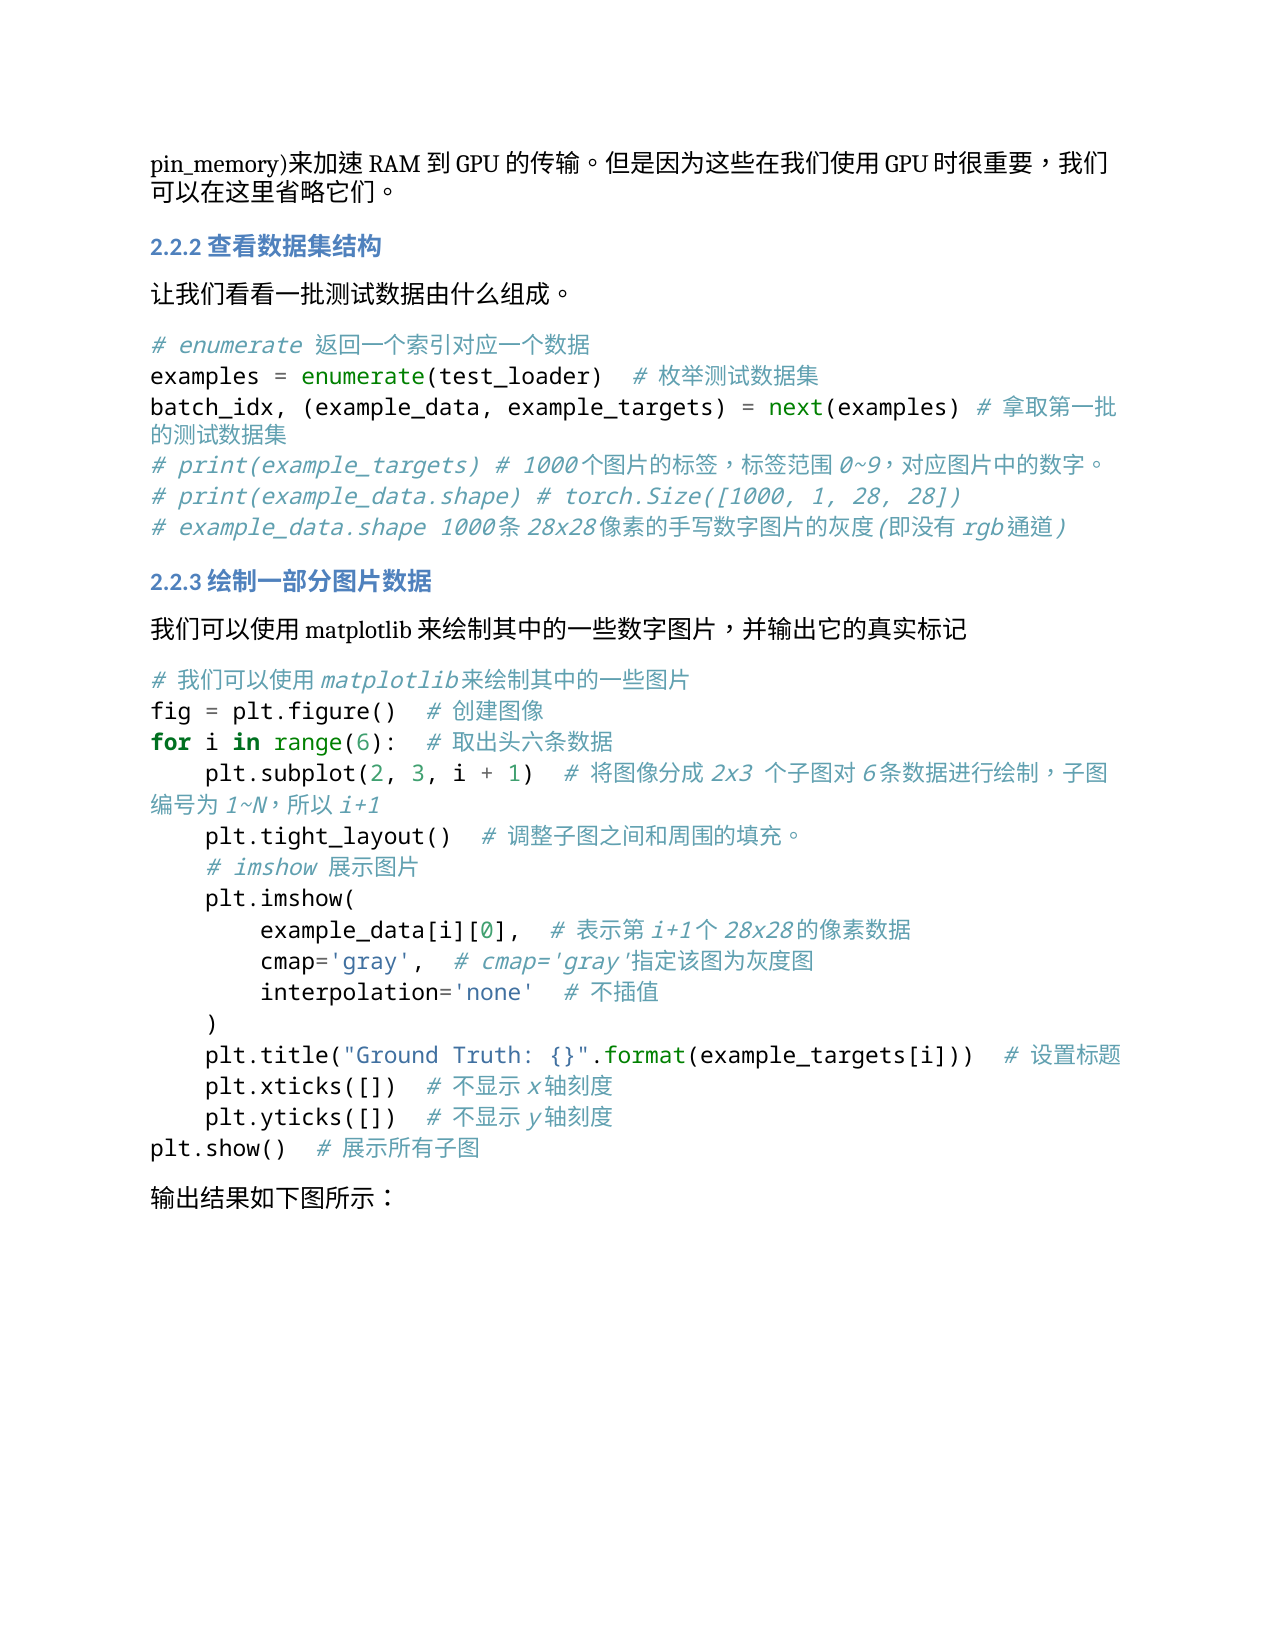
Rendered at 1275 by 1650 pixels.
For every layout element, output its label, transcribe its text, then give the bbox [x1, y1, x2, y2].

subtitle 2.2.3 绘制一部分图片数据 [150, 563, 1125, 597]
text 输出结果如下图所示： [150, 1184, 1125, 1213]
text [150, 150, 1125, 207]
text # enumerate 返回一个索引对应一个数据 examples = enumerate(test_loader) # 枚举测试数据集 batch_idx, (example_data, example_targets) = next(examples) # 拿取第一批的测试数据集 # print(example_targets) # 1000个图片的标签，标签范围0~9，对应图片中的数字。 # print(example_data.shape) # torch.Size([1000, 1, 28, 28]) # example_data.shape 1000条28x28像素的手写数字图片的灰度(即没有rgb通道) [150, 329, 1125, 542]
subtitle 2.2.2 查看数据集结构 [150, 228, 1125, 262]
text # 我们可以使用matplotlib来绘制其中的一些图片 fig = plt.figure() # 创建图像 for i in range(6): # 取出头六条数据 plt.subplot(2, 3, i + 1) # 将图像分成 2x3 个子图对6条数据进行绘制，子图编号为1~N，所以i+1 plt.tight_layout() # 调整子图之间和周围的填充。 # imshow 展示图片 plt.imshow( example_data[i][0], # 表示第i+1个28x28的像素数据 cmap='gray', # cmap='gray'指定该图为灰度图 interpolation='none' # 不插值 ) plt.title("Ground Truth: {}".format(example_targets[i])) # 设置标题 plt.xticks([]) # 不显示x轴刻度 plt.yticks([]) # 不显示y轴刻度 plt.show() # 展示所有子图 [150, 664, 1125, 1164]
text 让我们看看一批测试数据由什么组成。 [150, 281, 1125, 310]
text 我们可以使用matplotlib来绘制其中的一些数字图片，并输出它的真实标记 [150, 616, 1125, 645]
